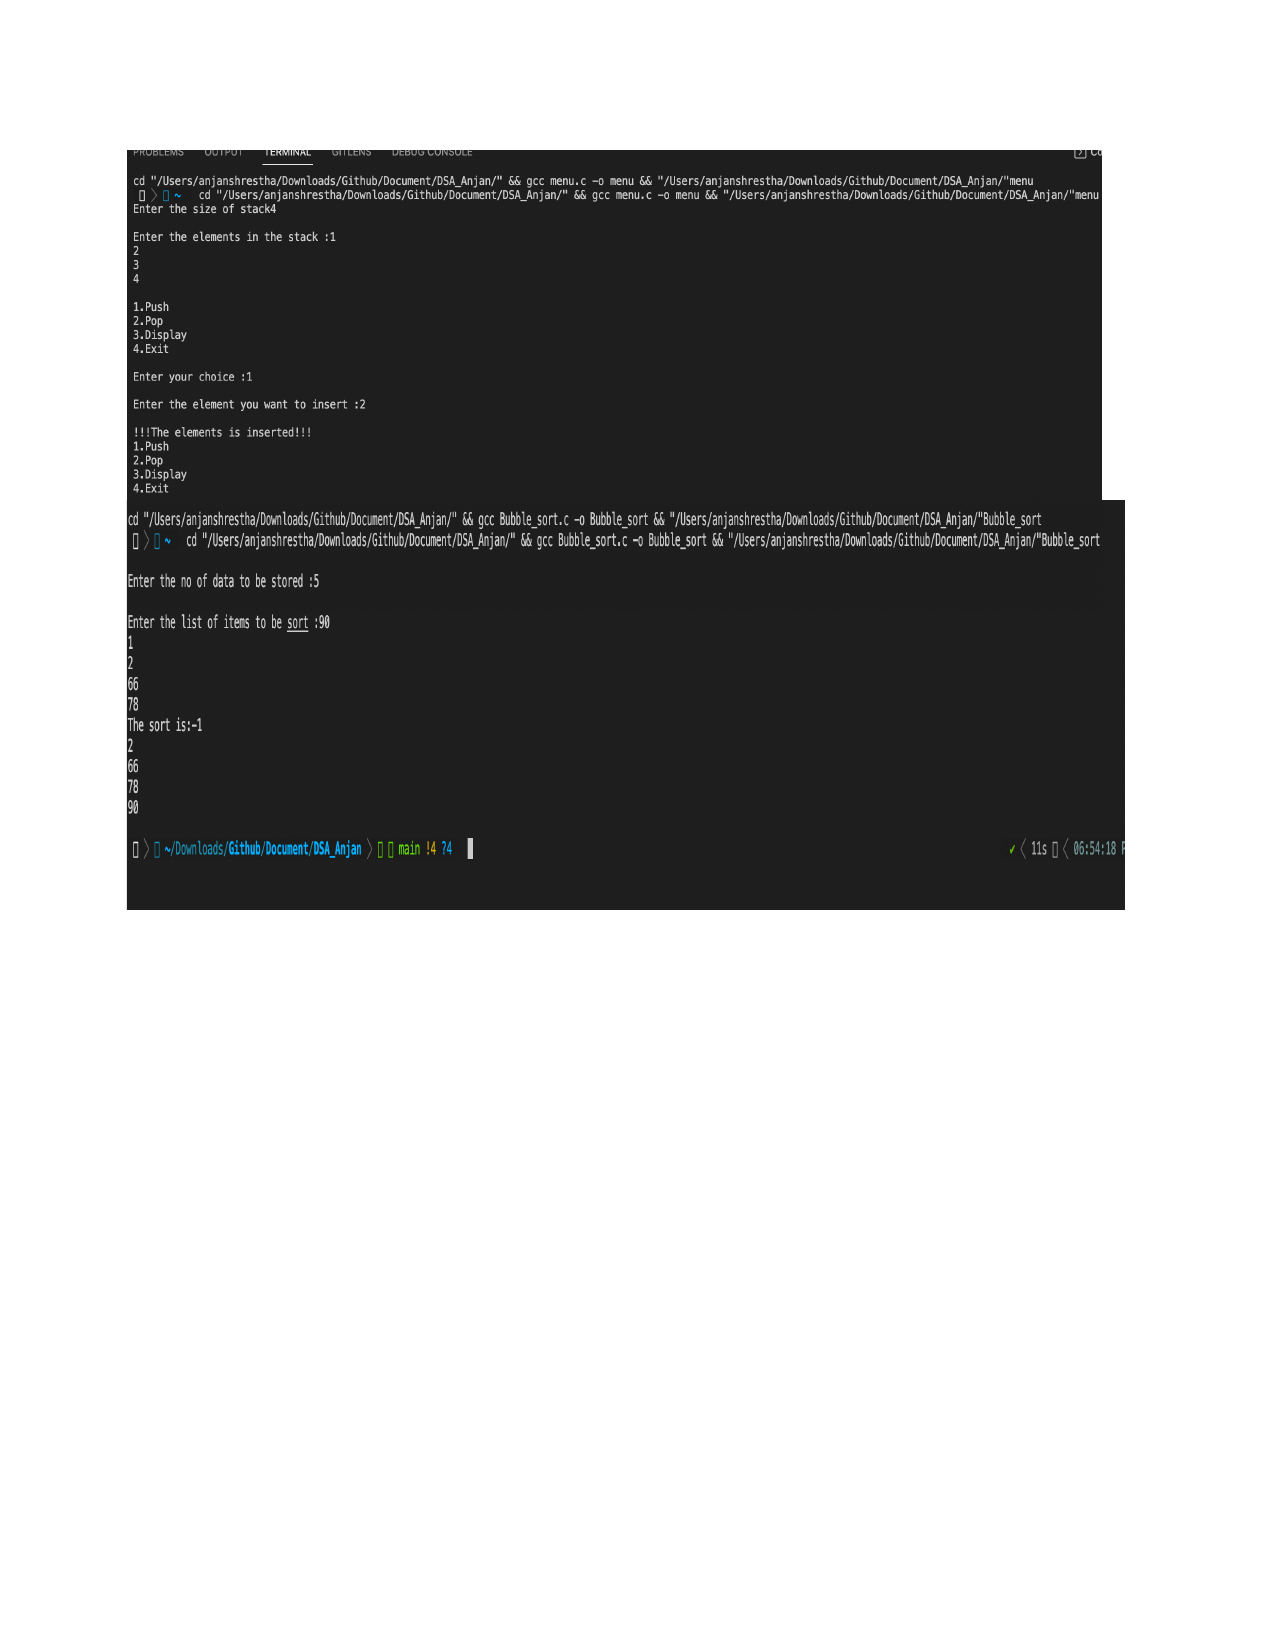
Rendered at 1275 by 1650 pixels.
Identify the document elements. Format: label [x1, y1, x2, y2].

picture [126, 150, 1125, 910]
